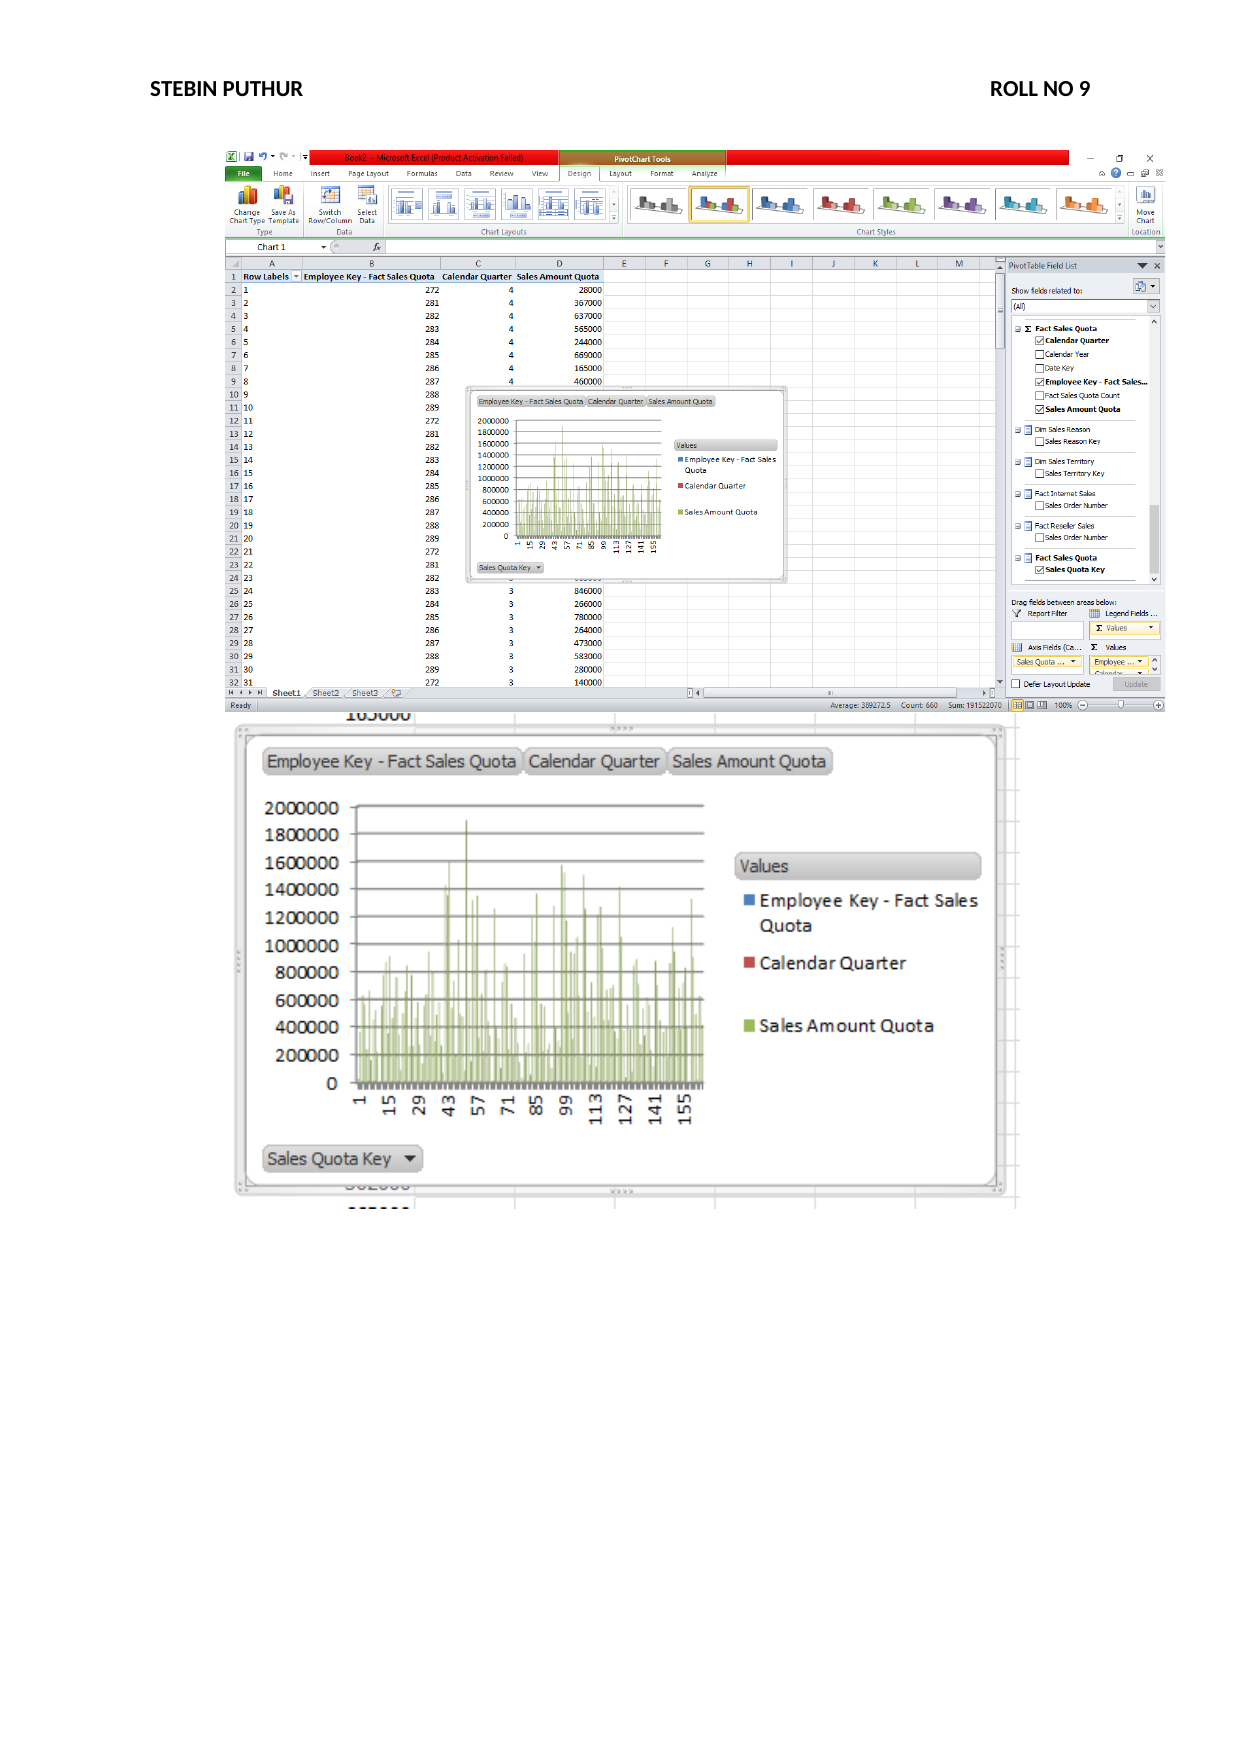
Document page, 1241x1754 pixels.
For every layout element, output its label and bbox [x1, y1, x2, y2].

picture [225, 150, 1166, 712]
picture [225, 713, 1021, 1209]
